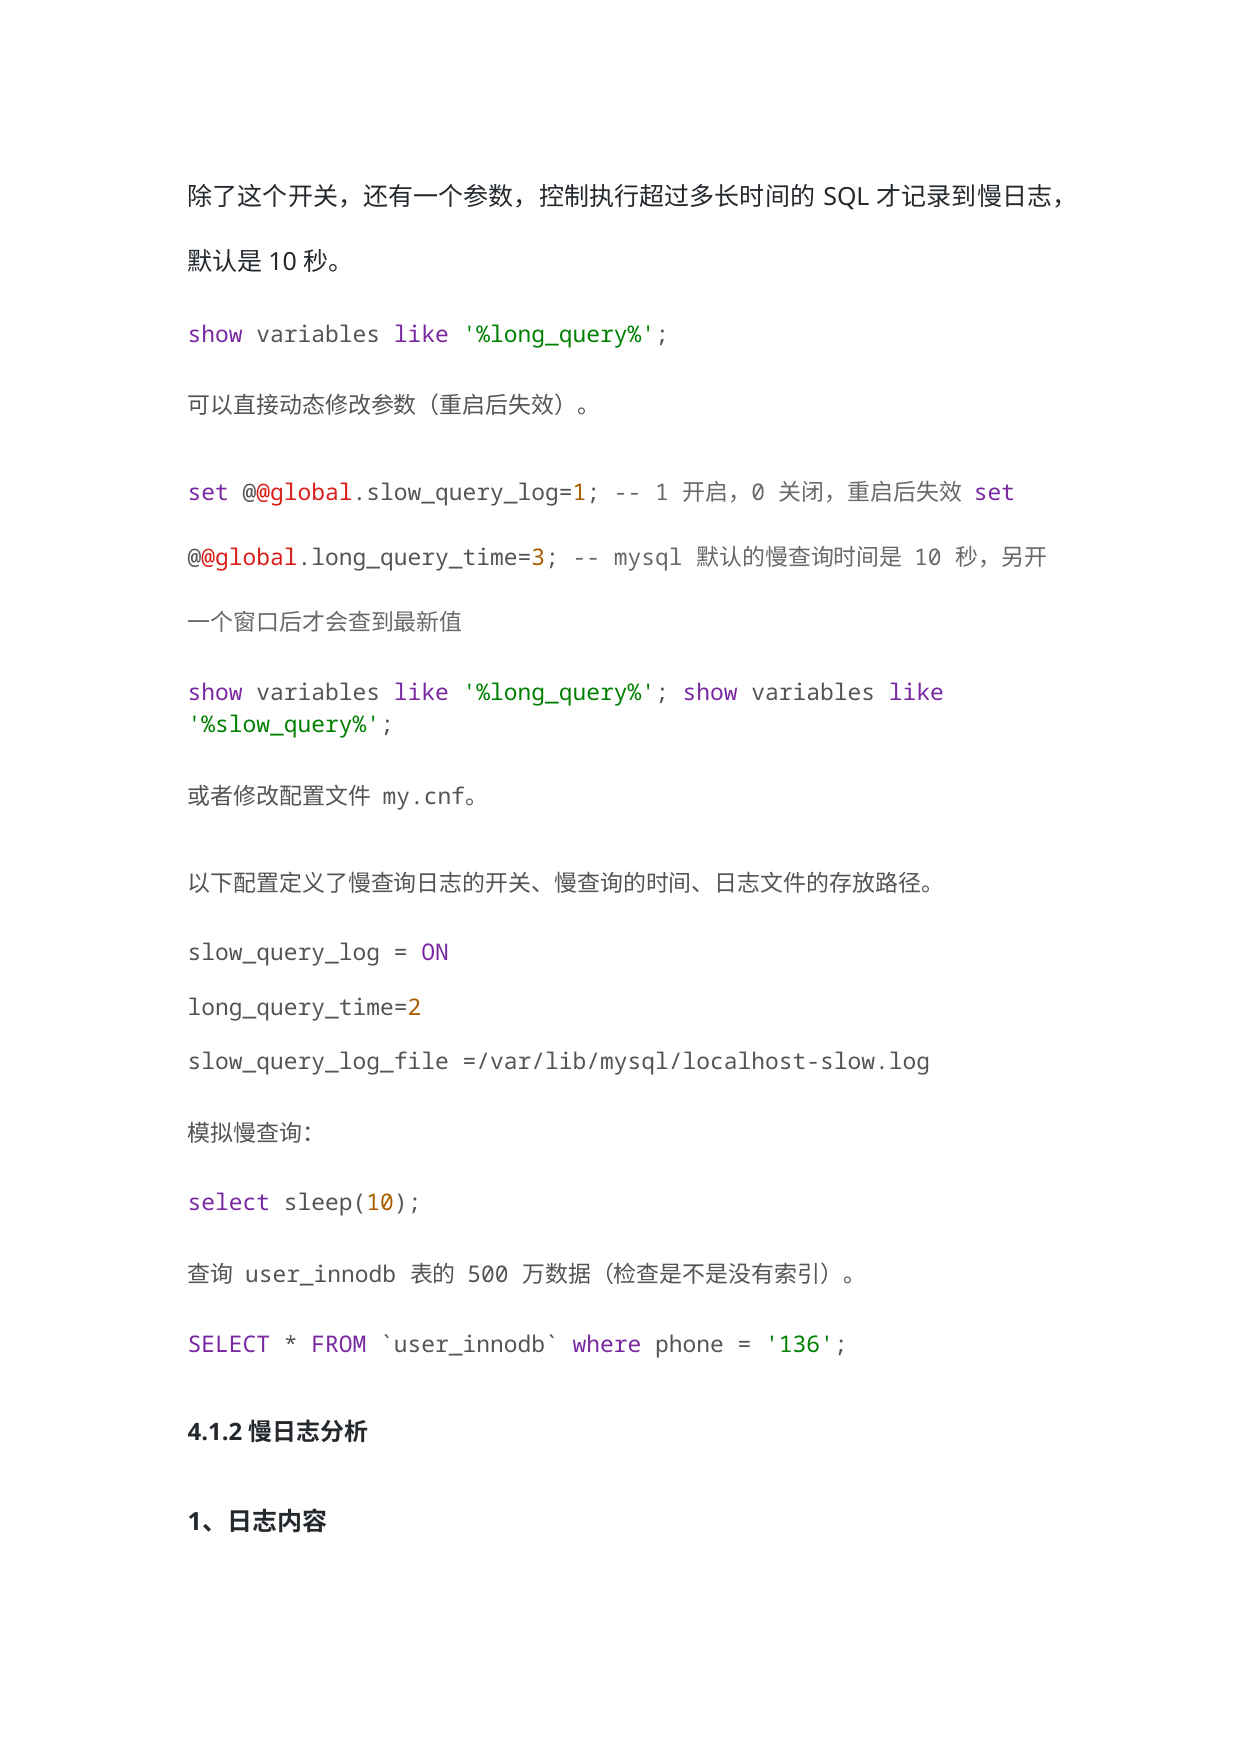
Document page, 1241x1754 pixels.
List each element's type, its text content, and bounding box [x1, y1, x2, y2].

text 可以直接动态修改参数（重启后失效）。 [187, 371, 1053, 436]
text 以下配置定义了慢查询日志的开关、慢查询的时间、日志文件的存放路径。 [187, 849, 1053, 914]
text select sleep(10); [187, 1186, 1053, 1218]
text 1、日志内容 [187, 1487, 1053, 1552]
text long_query_time=2 [187, 990, 1053, 1023]
text slow_query_log_file =/var/lib/mysql/localhost-slow.log [187, 1044, 1053, 1077]
text 查询 user_innodb 表的 500 万数据（检查是不是没有索引）。 [187, 1240, 1053, 1305]
text SELECT * FROM `user_innodb` where phone = '136'; [187, 1327, 1053, 1359]
text 或者修改配置文件 my.cnf。 [187, 762, 1053, 827]
text show variables like '%long_query%'; [187, 317, 1053, 349]
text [187, 162, 1053, 292]
text slow_query_log = ON [187, 936, 1053, 968]
subtitle 4.1.2 慢日志分析 [187, 1397, 1053, 1462]
text set @@global.slow_query_log=1; -- 1 开启，0 关闭，重启后失效 set @@global.long_query_time=3; -- mysql 默认的慢查询时间是 10 秒，另开一个窗口后才会查到最新值 [187, 458, 1053, 653]
text show variables like '%long_query%'; show variables like '%slow_query%'; [187, 675, 1053, 740]
text 模拟慢查询： [187, 1099, 1053, 1164]
